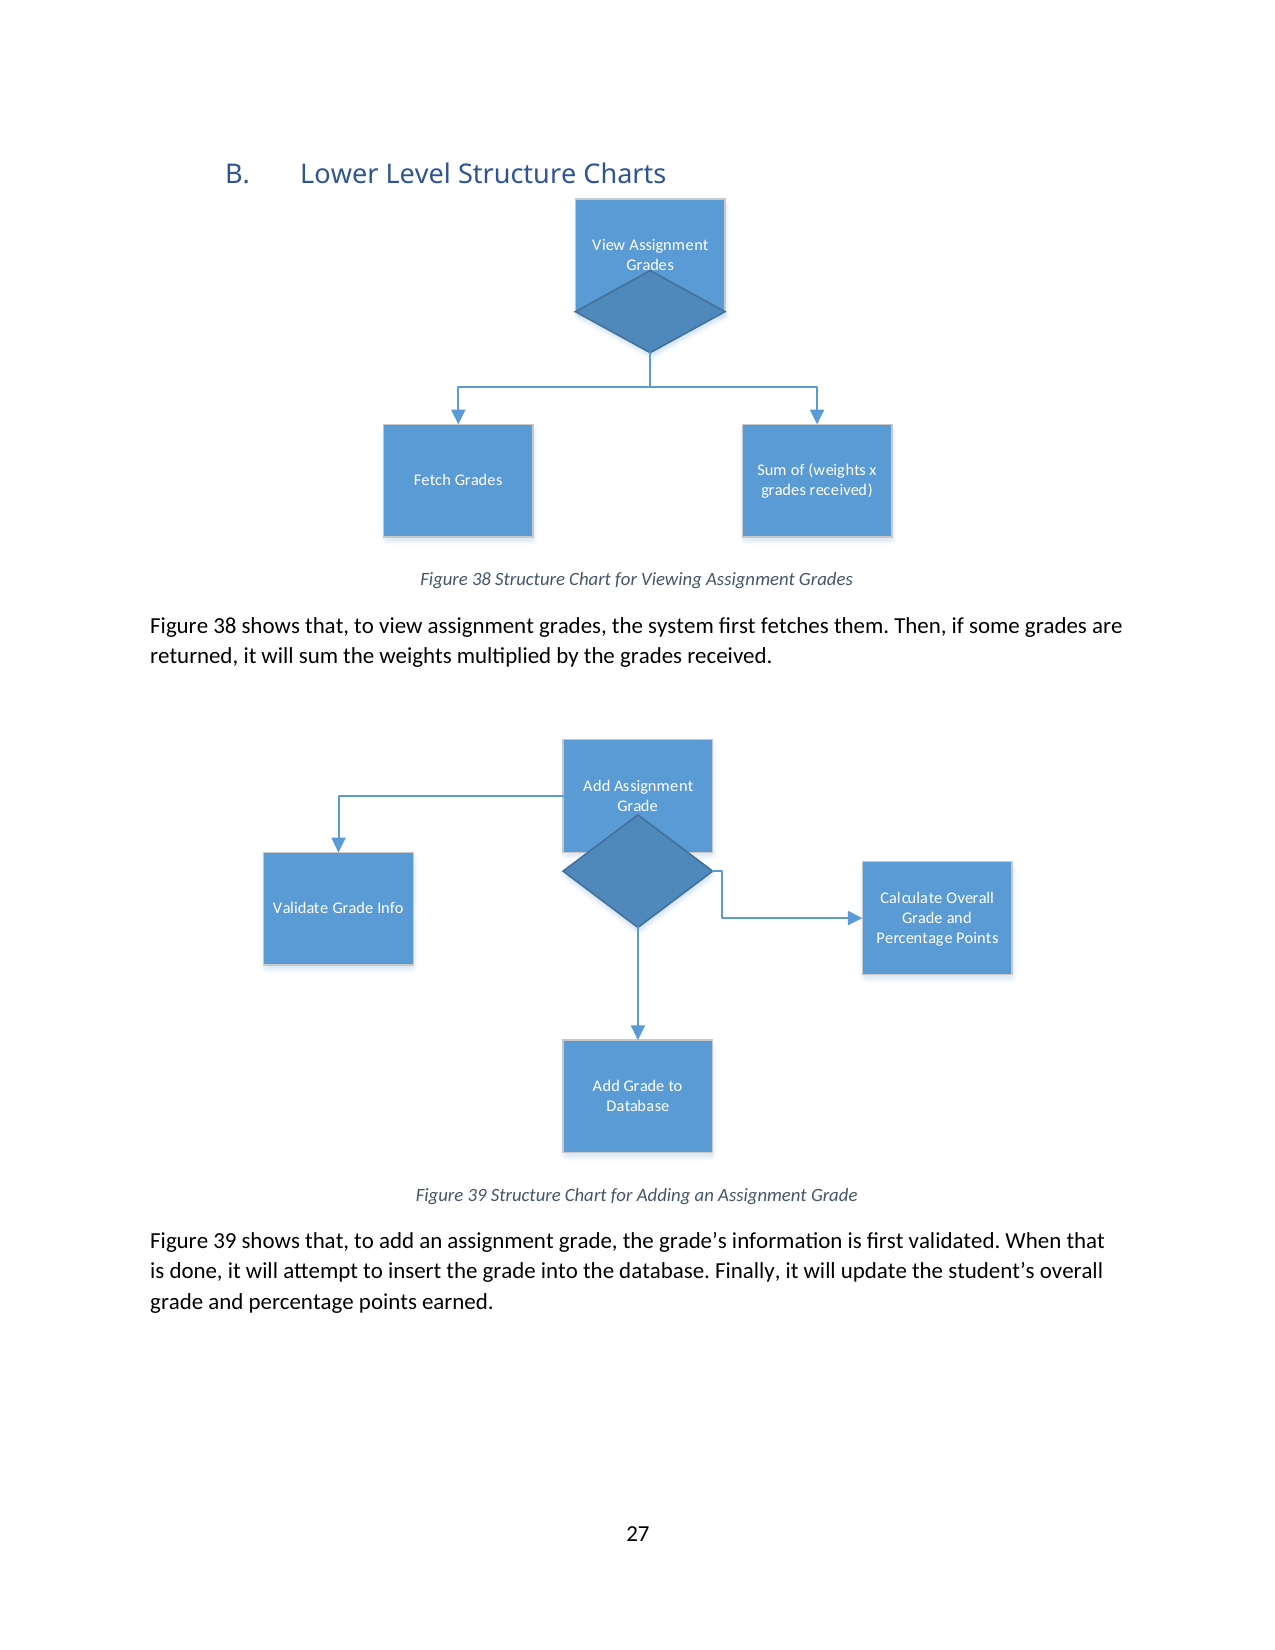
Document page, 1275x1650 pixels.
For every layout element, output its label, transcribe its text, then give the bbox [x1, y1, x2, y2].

text Figure 39 shows that, to add an assignment grade, the grade’s information is first validated. When that is done, it will attempt to insert the grade into the database. Finally, it will update the student’s overall grade and percentage points earned. [150, 1226, 1125, 1315]
text Figure 38 shows that, to view assignment grades, the system first fetches them. Then, if some grades are returned, it will sum the weights multiplied by the grades received. [150, 611, 1125, 669]
subtitle Lower Level Structure Charts [225, 154, 1125, 191]
